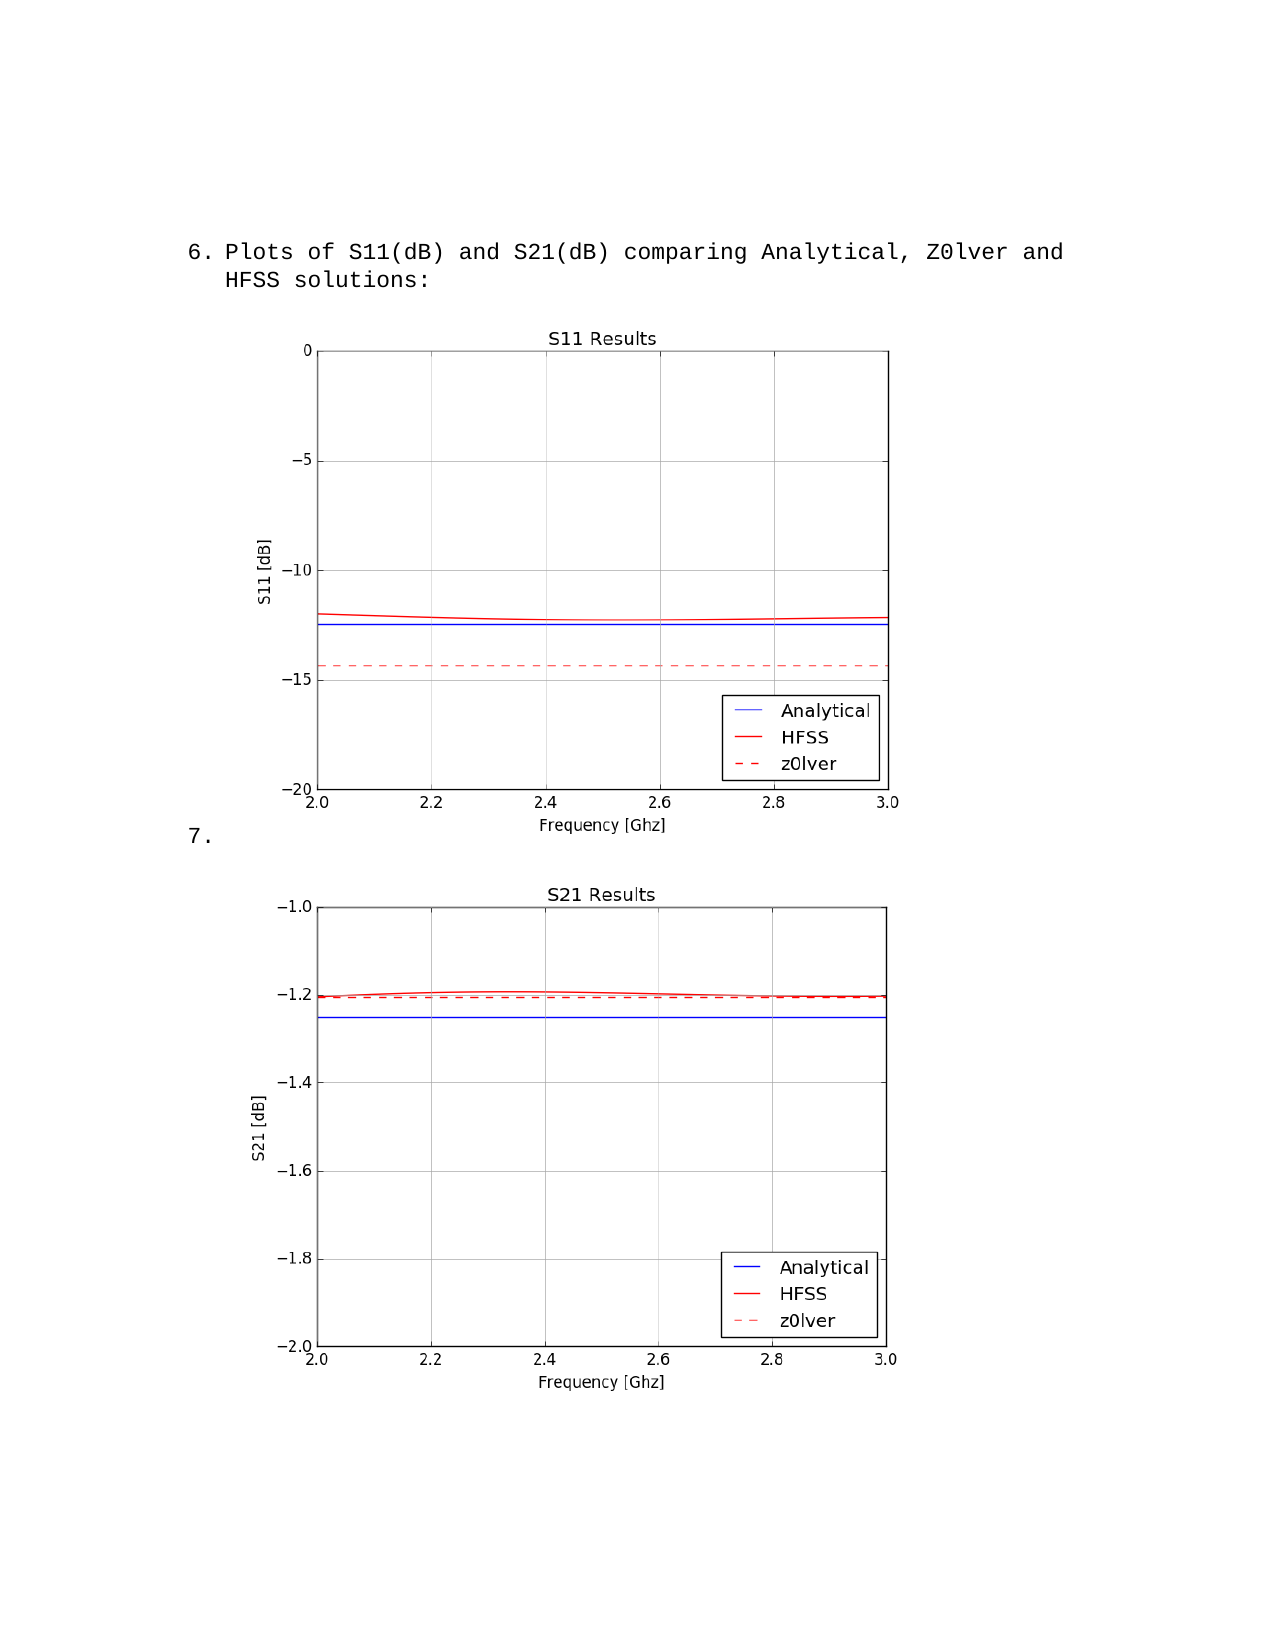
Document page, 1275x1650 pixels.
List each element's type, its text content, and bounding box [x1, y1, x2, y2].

picture [225, 296, 961, 844]
picture [225, 853, 959, 1401]
list Plots of S11(dB) and S21(dB) comparing Analytical, Z0lver and HFSS solutions: [187, 241, 1125, 294]
